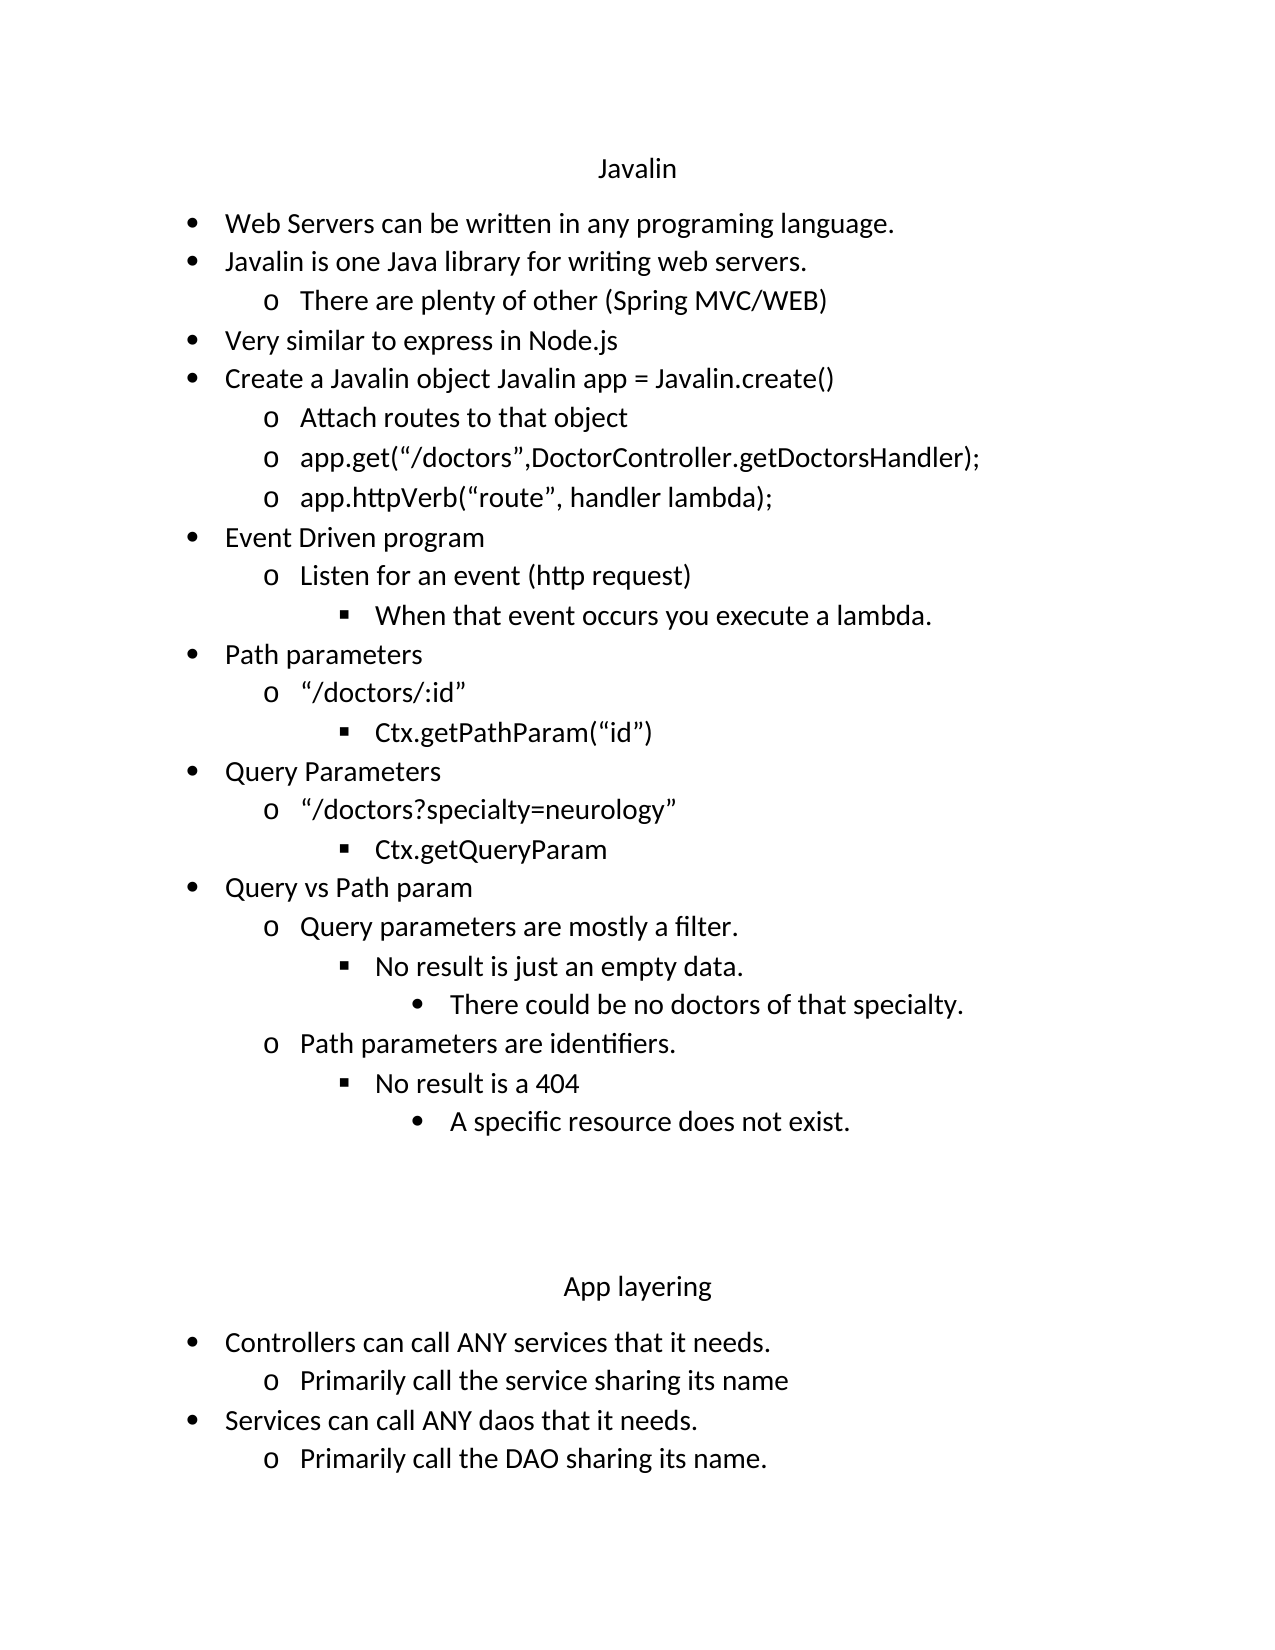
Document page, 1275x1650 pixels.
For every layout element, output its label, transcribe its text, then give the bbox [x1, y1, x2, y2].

text Javalin [150, 150, 1125, 186]
list app.httpVerb(“route”, handler lambda); [262, 479, 1125, 516]
list Event Driven program [187, 519, 1125, 554]
list Ctx.getQueryParam [337, 831, 1125, 867]
list Controllers can call ANY services that it needs. [187, 1324, 1125, 1359]
list Attach routes to that object [262, 399, 1125, 436]
list “/doctors/:id” [262, 674, 1125, 711]
list Path parameters [187, 636, 1125, 671]
list Javalin is one Java library for writing web servers. [187, 243, 1125, 279]
list Services can call ANY daos that it needs. [187, 1402, 1125, 1438]
list When that event occurs you execute a lambda. [337, 597, 1125, 633]
list “/doctors?specialty=neurology” [262, 791, 1125, 828]
list Query Parameters [187, 753, 1125, 788]
list No result is a 404 [337, 1065, 1125, 1100]
list Query parameters are mostly a filter. [262, 908, 1125, 945]
list Primarily call the service sharing its name [262, 1362, 1125, 1399]
list Query vs Path param [187, 869, 1125, 905]
list Ctx.getPathParam(“id”) [337, 714, 1125, 750]
list A specific resource does not exist. [412, 1103, 1125, 1139]
list Primarily call the DAO sharing its name. [262, 1441, 1125, 1478]
list app.get(“/doctors”,DoctorController.getDoctorsHandler); [262, 439, 1125, 476]
list There could be no doctors of that specialty. [412, 986, 1125, 1022]
list Listen for an event (http request) [262, 557, 1125, 594]
list Web Servers can be written in any programing language. [187, 205, 1125, 241]
list No result is just an empty data. [337, 948, 1125, 983]
list Create a Javalin object Javalin app = Javalin.create() [187, 360, 1125, 396]
text App layering [150, 1268, 1125, 1304]
list Very similar to express in Node.js [187, 322, 1125, 358]
list There are plenty of other (Spring MVC/WEB) [262, 282, 1125, 319]
list Path parameters are identifiers. [262, 1025, 1125, 1062]
